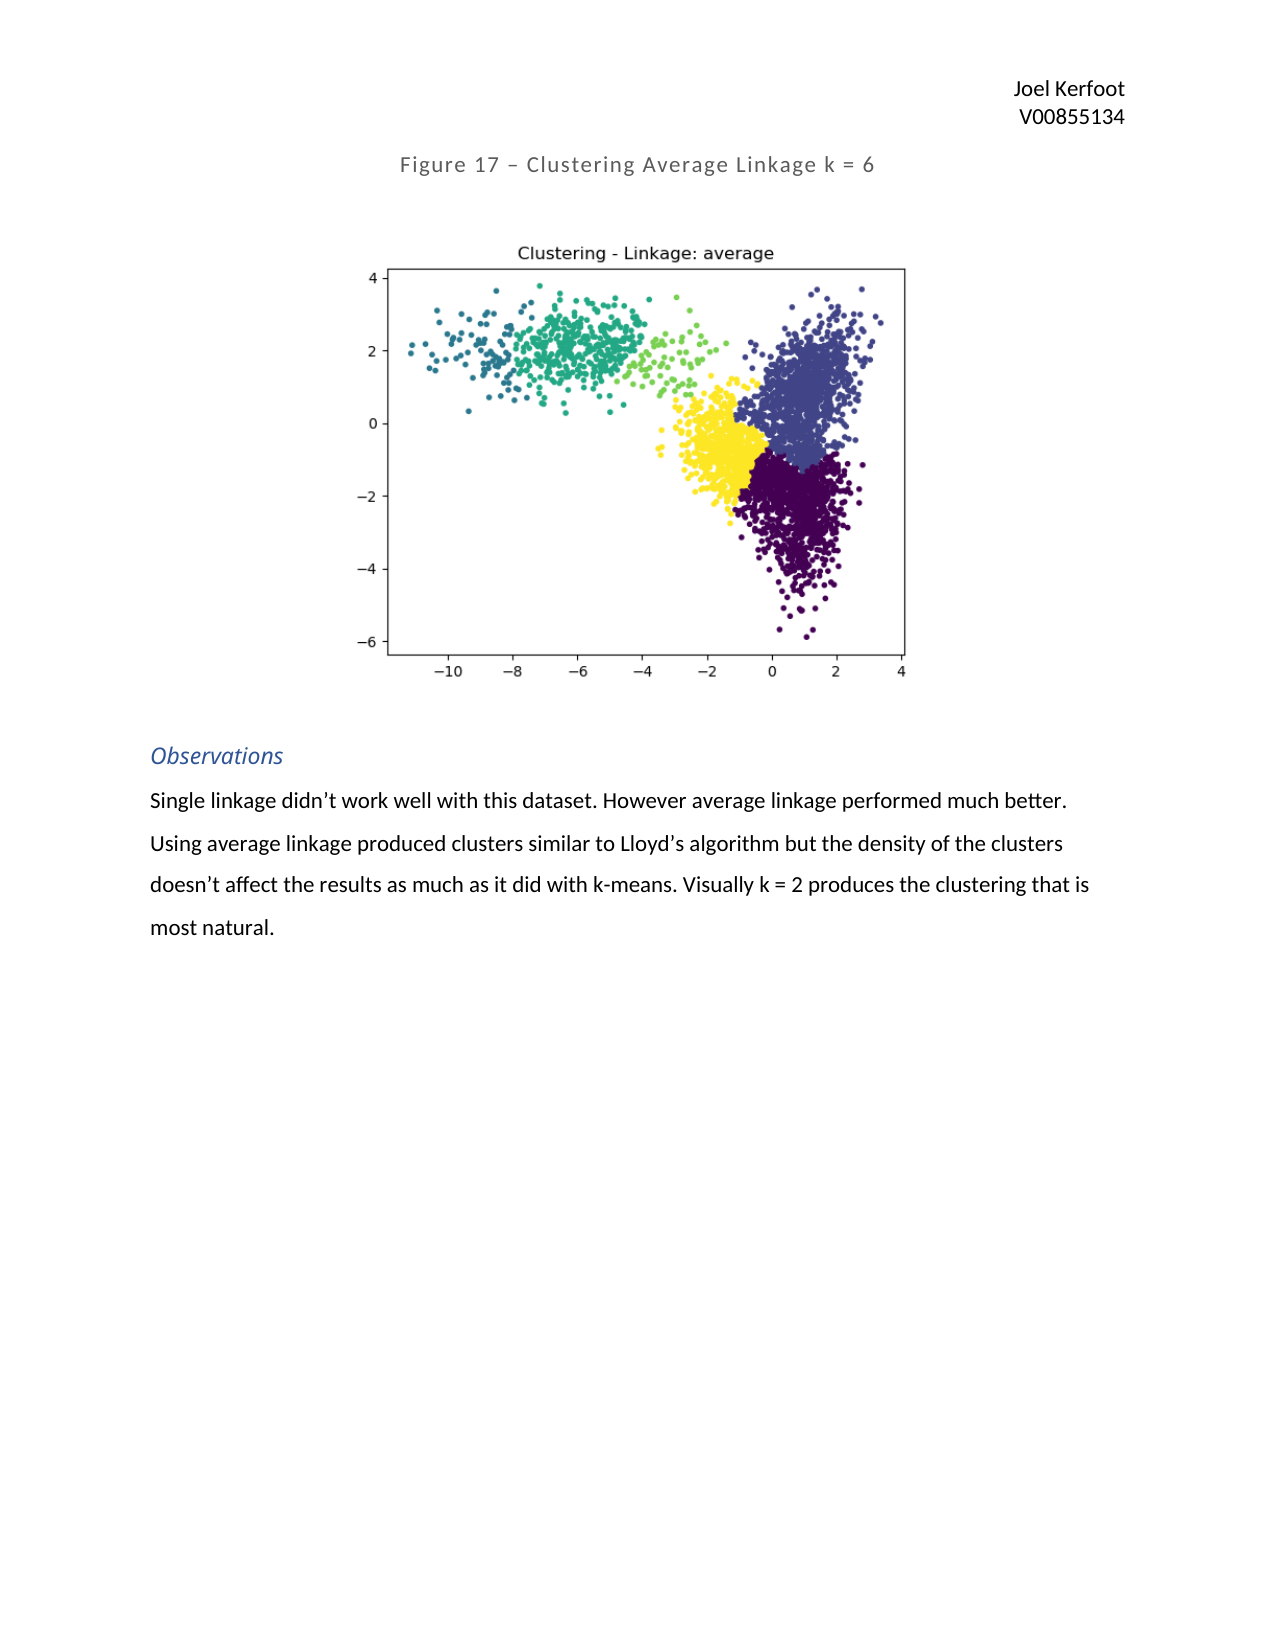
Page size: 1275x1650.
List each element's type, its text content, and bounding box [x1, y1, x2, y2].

text Single linkage didn’t work well with this dataset. However average linkage performed much better. Using average linkage produced clusters similar to Lloyd’s algorithm but the density of the clusters doesn’t affect the results as much as it did with k-means. Visually k = 2 produces the clustering that is most natural. [150, 787, 1125, 941]
subtitle Observations [150, 740, 1125, 771]
subtitle Figure 17 – Clustering Average Linkage k = 6 [150, 150, 1125, 178]
picture [304, 208, 971, 710]
